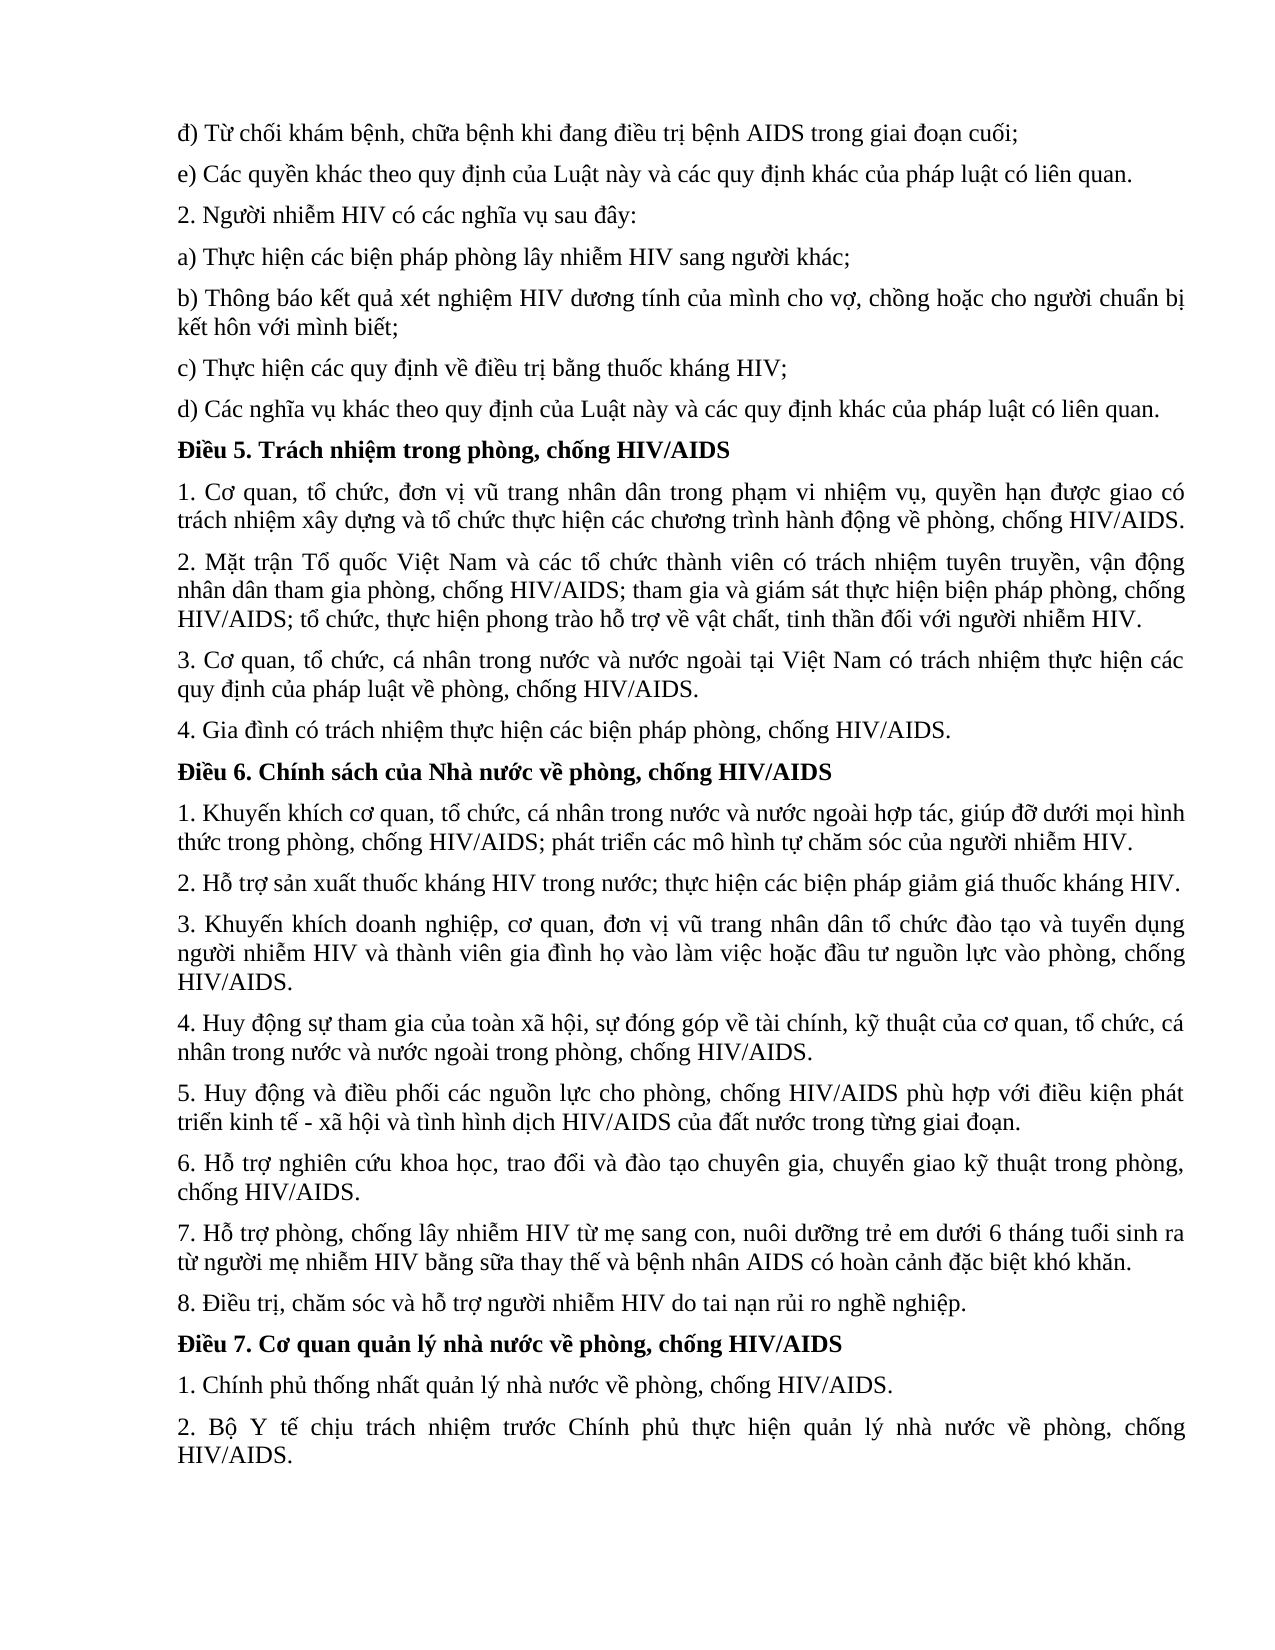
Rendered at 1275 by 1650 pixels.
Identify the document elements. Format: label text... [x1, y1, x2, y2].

text 4. Gia đình có trách nhiệm thực hiện các biện pháp phòng, chống HIV/AIDS. [177, 716, 1186, 744]
text 2. Mặt trận Tổ quốc Việt Nam và các tổ chức thành viên có trách nhiệm tuyên truyền, vận động nhân dân tham gia phòng, chống HIV/AIDS; tham gia và giám sát thực hiện biện pháp phòng, chống HIV/AIDS; tổ chức, thực hiện phong trào hỗ trợ về vật chất, tinh thần đối với người nhiễm HIV. [177, 547, 1186, 633]
text b) Thông báo kết quả xét nghiệm HIV dương tính của mình cho vợ, chồng hoặc cho người chuẩn bị kết hôn với mình biết; [177, 283, 1186, 341]
text 5. Huy động và điều phối các nguồn lực cho phòng, chống HIV/AIDS phù hợp với điều kiện phát triển kinh tế - xã hội và tình hình dịch HIV/AIDS của đất nước trong từng giai đoạn. [177, 1078, 1186, 1136]
text 3. Khuyến khích doanh nghiệp, cơ quan, đơn vị vũ trang nhân dân tổ chức đào tạo và tuyển dụng người nhiễm HIV và thành viên gia đình họ vào làm việc hoặc đầu tư nguồn lực vào phòng, chống HIV/AIDS. [177, 909, 1186, 996]
text d) Các nghĩa vụ khác theo quy định của Luật này và các quy định khác của pháp luật có liên quan. [177, 394, 1186, 423]
text đ) Từ chối khám bệnh, chữa bệnh khi đang điều trị bệnh AIDS trong giai đoạn cuối; [177, 118, 1186, 147]
text 4. Huy động sự tham gia của toàn xã hội, sự đóng góp về tài chính, kỹ thuật của cơ quan, tổ chức, cá nhân trong nước và nước ngoài trong phòng, chống HIV/AIDS. [177, 1008, 1186, 1066]
text 7. Hỗ trợ phòng, chống lây nhiễm HIV từ mẹ sang con, nuôi dưỡng trẻ em dưới 6 tháng tuổi sinh ra từ người mẹ nhiễm HIV bằng sữa thay thế và bệnh nhân AIDS có hoàn cảnh đặc biệt khó khăn. [177, 1218, 1186, 1276]
text 8. Điều trị, chăm sóc và hỗ trợ người nhiễm HIV do tai nạn rủi ro nghề nghiệp. [177, 1288, 1186, 1317]
text 3. Cơ quan, tổ chức, cá nhân trong nước và nước ngoài tại Việt Nam có trách nhiệm thực hiện các quy định của pháp luật về phòng, chống HIV/AIDS. [177, 646, 1186, 703]
text 1. Cơ quan, tổ chức, đơn vị vũ trang nhân dân trong phạm vi nhiệm vụ, quyền hạn được giao có trách nhiệm xây dựng và tổ chức thực hiện các chương trình hành động về phòng, chống HIV/AIDS. [177, 477, 1186, 534]
text 1. Khuyến khích cơ quan, tổ chức, cá nhân trong nước và nước ngoài hợp tác, giúp đỡ dưới mọi hình thức trong phòng, chống HIV/AIDS; phát triển các mô hình tự chăm sóc của người nhiễm HIV. [177, 798, 1186, 856]
text 1. Chính phủ thống nhất quản lý nhà nước về phòng, chống HIV/AIDS. [177, 1371, 1186, 1399]
text 2. Bộ Y tế chịu trách nhiệm trước Chính phủ thực hiện quản lý nhà nước về phòng, chống HIV/AIDS. [177, 1412, 1186, 1469]
text e) Các quyền khác theo quy định của Luật này và các quy định khác của pháp luật có liên quan. [177, 159, 1186, 188]
text 6. Hỗ trợ nghiên cứu khoa học, trao đổi và đào tạo chuyên gia, chuyển giao kỹ thuật trong phòng, chống HIV/AIDS. [177, 1148, 1186, 1206]
text 2. Người nhiễm HIV có các nghĩa vụ sau đây: [177, 201, 1186, 229]
text 2. Hỗ trợ sản xuất thuốc kháng HIV trong nước; thực hiện các biện pháp giảm giá thuốc kháng HIV. [177, 868, 1186, 897]
text Điều 7. Cơ quan quản lý nhà nước về phòng, chống HIV/AIDS [177, 1329, 1186, 1358]
text Điều 6. Chính sách của Nhà nước về phòng, chống HIV/AIDS [177, 757, 1186, 786]
text a) Thực hiện các biện pháp phòng lây nhiễm HIV sang người khác; [177, 242, 1186, 271]
text Điều 5. Trách nhiệm trong phòng, chống HIV/AIDS [177, 436, 1186, 464]
text c) Thực hiện các quy định về điều trị bằng thuốc kháng HIV; [177, 353, 1186, 382]
